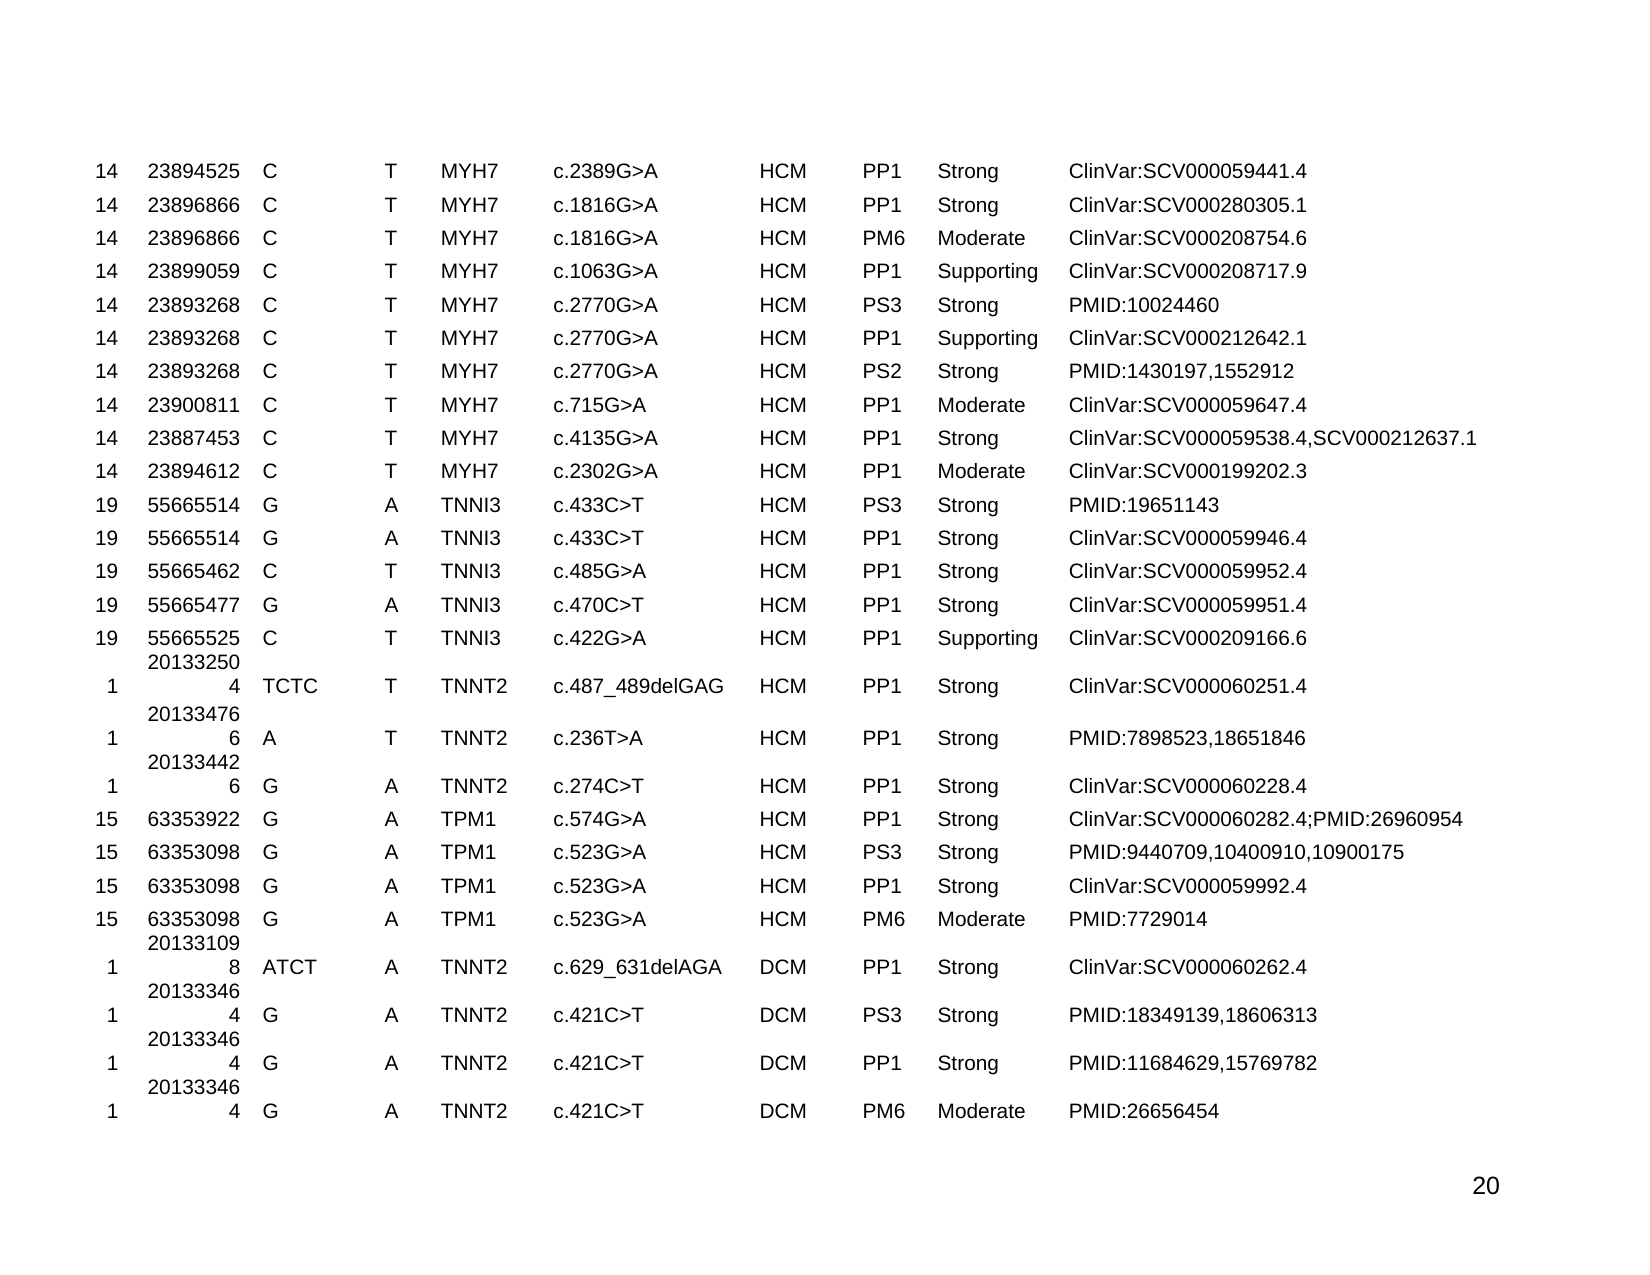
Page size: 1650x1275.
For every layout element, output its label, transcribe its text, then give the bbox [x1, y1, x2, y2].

table_cell Moderate [926, 217, 1057, 250]
table_cell PP1 [851, 583, 926, 617]
table_cell PM6 [851, 217, 926, 250]
table_cell MYH7 [429, 383, 542, 417]
table_cell HCM [748, 450, 851, 483]
table_cell 15 [73, 831, 129, 864]
table_cell T [373, 217, 429, 250]
table_cell G [251, 517, 373, 550]
table_cell PP1 [851, 798, 926, 831]
table_cell c.629_631delAGA [542, 931, 748, 979]
table_cell TNNT2 [429, 1075, 542, 1122]
table_cell PMID:26656454 [1058, 1075, 1564, 1122]
table_cell 23899059 [129, 250, 251, 283]
table_cell c.1063G>A [542, 250, 748, 283]
table_cell 55665525 [129, 617, 251, 650]
table_cell 63353098 [129, 864, 251, 897]
table_cell HCM [748, 583, 851, 617]
table_cell c.2302G>A [542, 450, 748, 483]
table_cell C [251, 417, 373, 450]
table_cell MYH7 [429, 217, 542, 250]
table_cell G [251, 831, 373, 864]
table_cell Strong [926, 183, 1057, 217]
table_cell A [373, 517, 429, 550]
table_cell MYH7 [429, 417, 542, 450]
table_cell A [373, 864, 429, 897]
table_cell MYH7 [429, 317, 542, 350]
table_cell PS3 [851, 979, 926, 1027]
table_cell Strong [926, 750, 1057, 797]
table_cell Moderate [926, 383, 1057, 417]
table_cell 19 [73, 617, 129, 650]
table_cell HCM [748, 217, 851, 250]
table_cell 201331098 [129, 931, 251, 979]
table_cell PMID:9440709,10400910,10900175 [1058, 831, 1564, 864]
table_cell Strong [926, 350, 1057, 383]
table_cell PP1 [851, 550, 926, 583]
table_cell 23893268 [129, 283, 251, 317]
table_cell 1 [73, 931, 129, 979]
table_cell 23896866 [129, 183, 251, 217]
table_cell HCM [748, 898, 851, 931]
table_cell 201333464 [129, 1075, 251, 1122]
table_cell G [251, 483, 373, 517]
table_cell c.236T>A [542, 698, 748, 749]
table_cell G [251, 1075, 373, 1122]
table_cell TPM1 [429, 831, 542, 864]
table_cell Supporting [926, 617, 1057, 650]
table_cell TNNT2 [429, 650, 542, 698]
table_cell ClinVar:SCV000280305.1 [1058, 183, 1564, 217]
table_cell c.470C>T [542, 583, 748, 617]
table_cell ATCT [251, 931, 373, 979]
table_cell PMID:10024460 [1058, 283, 1564, 317]
table_cell G [251, 979, 373, 1027]
table_cell c.2770G>A [542, 317, 748, 350]
table_cell 55665514 [129, 483, 251, 517]
table_cell T [373, 317, 429, 350]
table_cell ClinVar:SCV000059951.4 [1058, 583, 1564, 617]
table_cell ClinVar:SCV000060228.4 [1058, 750, 1564, 797]
table_cell DCM [748, 1027, 851, 1074]
table_cell 1 [73, 979, 129, 1027]
table_cell HCM [748, 650, 851, 698]
table_cell HCM [748, 698, 851, 749]
table_cell C [251, 217, 373, 250]
table_cell PP1 [851, 383, 926, 417]
table_cell Strong [926, 698, 1057, 749]
table_cell 1 [73, 1075, 129, 1122]
table_cell G [251, 798, 373, 831]
table_cell PMID:18349139,18606313 [1058, 979, 1564, 1027]
table_cell PMID:1430197,1552912 [1058, 350, 1564, 383]
table_cell ClinVar:SCV000212642.1 [1058, 317, 1564, 350]
table_cell G [251, 898, 373, 931]
table_cell TNNI3 [429, 583, 542, 617]
table_cell 14 [73, 417, 129, 450]
table_cell PMID:7729014 [1058, 898, 1564, 931]
table_cell T [373, 283, 429, 317]
table_cell T [373, 698, 429, 749]
table_cell Strong [926, 979, 1057, 1027]
table_cell TNNI3 [429, 483, 542, 517]
table_cell HCM [748, 750, 851, 797]
table_cell c.4135G>A [542, 417, 748, 450]
table_cell ClinVar:SCV000059952.4 [1058, 550, 1564, 583]
table_cell PM6 [851, 898, 926, 931]
table_cell ClinVar:SCV000060262.4 [1058, 931, 1564, 979]
table_cell T [373, 383, 429, 417]
table_cell TNNT2 [429, 931, 542, 979]
table_cell DCM [748, 931, 851, 979]
table_cell TNNI3 [429, 550, 542, 583]
table_cell G [251, 583, 373, 617]
table_cell 14 [73, 217, 129, 250]
table_cell c.487_489delGAG [542, 650, 748, 698]
table_cell 19 [73, 483, 129, 517]
table_cell TNNI3 [429, 617, 542, 650]
table_cell PP1 [851, 317, 926, 350]
table_cell HCM [748, 283, 851, 317]
table_cell T [373, 617, 429, 650]
table_cell 15 [73, 864, 129, 897]
table_cell ClinVar:SCV000059647.4 [1058, 383, 1564, 417]
table_cell ClinVar:SCV000059538.4,SCV000212637.1 [1058, 417, 1564, 450]
table_cell 201334766 [129, 698, 251, 749]
table_cell Strong [926, 517, 1057, 550]
table_cell 19 [73, 550, 129, 583]
table_cell HCM [748, 417, 851, 450]
table_cell PP1 [851, 250, 926, 283]
table_cell MYH7 [429, 150, 542, 183]
table_cell PS3 [851, 483, 926, 517]
table_cell c.1816G>A [542, 183, 748, 217]
table_cell Strong [926, 283, 1057, 317]
table_cell T [373, 350, 429, 383]
table_cell PP1 [851, 931, 926, 979]
table_cell Strong [926, 798, 1057, 831]
table_cell PP1 [851, 650, 926, 698]
table_cell A [373, 1075, 429, 1122]
table_cell C [251, 450, 373, 483]
table_cell 14 [73, 250, 129, 283]
table_cell 63353098 [129, 831, 251, 864]
table_cell 19 [73, 517, 129, 550]
table_cell G [251, 750, 373, 797]
table_cell PM6 [851, 1075, 926, 1122]
table_cell PP1 [851, 1027, 926, 1074]
table_cell HCM [748, 150, 851, 183]
table_cell 55665514 [129, 517, 251, 550]
table_cell C [251, 317, 373, 350]
table_cell 14 [73, 150, 129, 183]
table_cell PS3 [851, 283, 926, 317]
table_cell c.715G>A [542, 383, 748, 417]
table_cell ClinVar:SCV000059441.4 [1058, 150, 1564, 183]
table_cell 23900811 [129, 383, 251, 417]
table_cell 14 [73, 383, 129, 417]
table_cell TCTC [251, 650, 373, 698]
table_cell 1 [73, 750, 129, 797]
table_cell TPM1 [429, 898, 542, 931]
table_cell DCM [748, 979, 851, 1027]
table_cell T [373, 450, 429, 483]
table_cell c.523G>A [542, 831, 748, 864]
table_cell 1 [73, 1027, 129, 1074]
table_cell TNNT2 [429, 1027, 542, 1074]
table_cell Strong [926, 650, 1057, 698]
table_cell 201333464 [129, 1027, 251, 1074]
table_cell ClinVar:SCV000208754.6 [1058, 217, 1564, 250]
table_cell TNNT2 [429, 979, 542, 1027]
table_cell c.523G>A [542, 898, 748, 931]
table_cell PP1 [851, 698, 926, 749]
table_cell c.574G>A [542, 798, 748, 831]
table_cell HCM [748, 183, 851, 217]
table_cell ClinVar:SCV000060282.4;PMID:26960954 [1058, 798, 1564, 831]
table_cell c.433C>T [542, 517, 748, 550]
table_cell PP1 [851, 750, 926, 797]
table_cell PP1 [851, 417, 926, 450]
table_cell c.1816G>A [542, 217, 748, 250]
table_cell C [251, 183, 373, 217]
table_cell TPM1 [429, 798, 542, 831]
table_cell Moderate [926, 1075, 1057, 1122]
table_cell A [373, 979, 429, 1027]
table_cell 201334426 [129, 750, 251, 797]
table_cell TNNT2 [429, 698, 542, 749]
table_cell Strong [926, 583, 1057, 617]
table_cell G [251, 1027, 373, 1074]
table_cell ClinVar:SCV000059946.4 [1058, 517, 1564, 550]
table_cell TPM1 [429, 864, 542, 897]
table_cell Moderate [926, 450, 1057, 483]
table_cell Supporting [926, 317, 1057, 350]
table_cell Supporting [926, 250, 1057, 283]
table_cell T [373, 550, 429, 583]
table_cell c.523G>A [542, 864, 748, 897]
table_cell HCM [748, 383, 851, 417]
table_cell ClinVar:SCV000060251.4 [1058, 650, 1564, 698]
table_cell Strong [926, 417, 1057, 450]
table_cell C [251, 250, 373, 283]
table_cell 23894612 [129, 450, 251, 483]
table_cell HCM [748, 550, 851, 583]
table_cell C [251, 350, 373, 383]
table_cell c.421C>T [542, 1027, 748, 1074]
table_cell PP1 [851, 150, 926, 183]
table_cell MYH7 [429, 250, 542, 283]
table_cell PMID:11684629,15769782 [1058, 1027, 1564, 1074]
table_cell A [373, 583, 429, 617]
table_cell T [373, 650, 429, 698]
table_cell c.2770G>A [542, 350, 748, 383]
table_cell Strong [926, 550, 1057, 583]
table_cell ClinVar:SCV000209166.6 [1058, 617, 1564, 650]
table_cell A [373, 831, 429, 864]
table_cell A [373, 483, 429, 517]
table_cell PMID:7898523,18651846 [1058, 698, 1564, 749]
table_cell 14 [73, 283, 129, 317]
table_cell HCM [748, 483, 851, 517]
table_cell PS2 [851, 350, 926, 383]
table_cell MYH7 [429, 183, 542, 217]
table_cell c.2389G>A [542, 150, 748, 183]
table_cell DCM [748, 1075, 851, 1122]
table_cell 1 [73, 650, 129, 698]
table_cell A [373, 1027, 429, 1074]
table_cell MYH7 [429, 450, 542, 483]
table_cell 201332504 [129, 650, 251, 698]
table_cell c.274C>T [542, 750, 748, 797]
table_cell 15 [73, 898, 129, 931]
table_cell A [373, 798, 429, 831]
table_cell 55665462 [129, 550, 251, 583]
table_cell 201333464 [129, 979, 251, 1027]
table_cell Strong [926, 483, 1057, 517]
table_cell 19 [73, 583, 129, 617]
table_cell HCM [748, 831, 851, 864]
table_cell Strong [926, 831, 1057, 864]
table_cell 63353098 [129, 898, 251, 931]
table_cell 55665477 [129, 583, 251, 617]
table_cell Moderate [926, 898, 1057, 931]
table_cell 23887453 [129, 417, 251, 450]
table_cell PP1 [851, 450, 926, 483]
table_cell Strong [926, 1027, 1057, 1074]
table_cell HCM [748, 864, 851, 897]
table_cell 14 [73, 350, 129, 383]
table_cell T [373, 250, 429, 283]
table_cell 14 [73, 450, 129, 483]
table_cell 23894525 [129, 150, 251, 183]
table_cell T [373, 183, 429, 217]
table_cell T [373, 417, 429, 450]
table_cell C [251, 283, 373, 317]
table_cell C [251, 617, 373, 650]
table_cell MYH7 [429, 350, 542, 383]
table_cell TNNI3 [429, 517, 542, 550]
table_cell 63353922 [129, 798, 251, 831]
table_cell c.2770G>A [542, 283, 748, 317]
table_cell T [373, 150, 429, 183]
table_cell A [373, 898, 429, 931]
table_cell HCM [748, 517, 851, 550]
table_cell 23893268 [129, 350, 251, 383]
table_cell PP1 [851, 617, 926, 650]
table_cell ClinVar:SCV000208717.9 [1058, 250, 1564, 283]
table_cell 14 [73, 183, 129, 217]
table_cell MYH7 [429, 283, 542, 317]
table_cell C [251, 550, 373, 583]
table_cell PP1 [851, 864, 926, 897]
table_cell C [251, 383, 373, 417]
table_cell c.421C>T [542, 1075, 748, 1122]
table_cell TNNT2 [429, 750, 542, 797]
table_cell c.433C>T [542, 483, 748, 517]
table_cell A [251, 698, 373, 749]
table_cell c.421C>T [542, 979, 748, 1027]
table_cell C [251, 150, 373, 183]
table_cell Strong [926, 931, 1057, 979]
table_cell 15 [73, 798, 129, 831]
table_cell 23896866 [129, 217, 251, 250]
table_cell Strong [926, 864, 1057, 897]
table_cell 1 [73, 698, 129, 749]
table_cell A [373, 750, 429, 797]
table_cell c.485G>A [542, 550, 748, 583]
table_cell PP1 [851, 183, 926, 217]
table_cell HCM [748, 617, 851, 650]
table_cell PP1 [851, 517, 926, 550]
table_cell HCM [748, 798, 851, 831]
table_cell 23893268 [129, 317, 251, 350]
table_cell c.422G>A [542, 617, 748, 650]
table_cell Strong [926, 150, 1057, 183]
table_cell 14 [73, 317, 129, 350]
table_cell ClinVar:SCV000059992.4 [1058, 864, 1564, 897]
table_cell ClinVar:SCV000199202.3 [1058, 450, 1564, 483]
table_cell HCM [748, 250, 851, 283]
table_cell HCM [748, 350, 851, 383]
table_cell G [251, 864, 373, 897]
table_cell HCM [748, 317, 851, 350]
table_cell PMID:19651143 [1058, 483, 1564, 517]
table_cell A [373, 931, 429, 979]
table_cell PS3 [851, 831, 926, 864]
